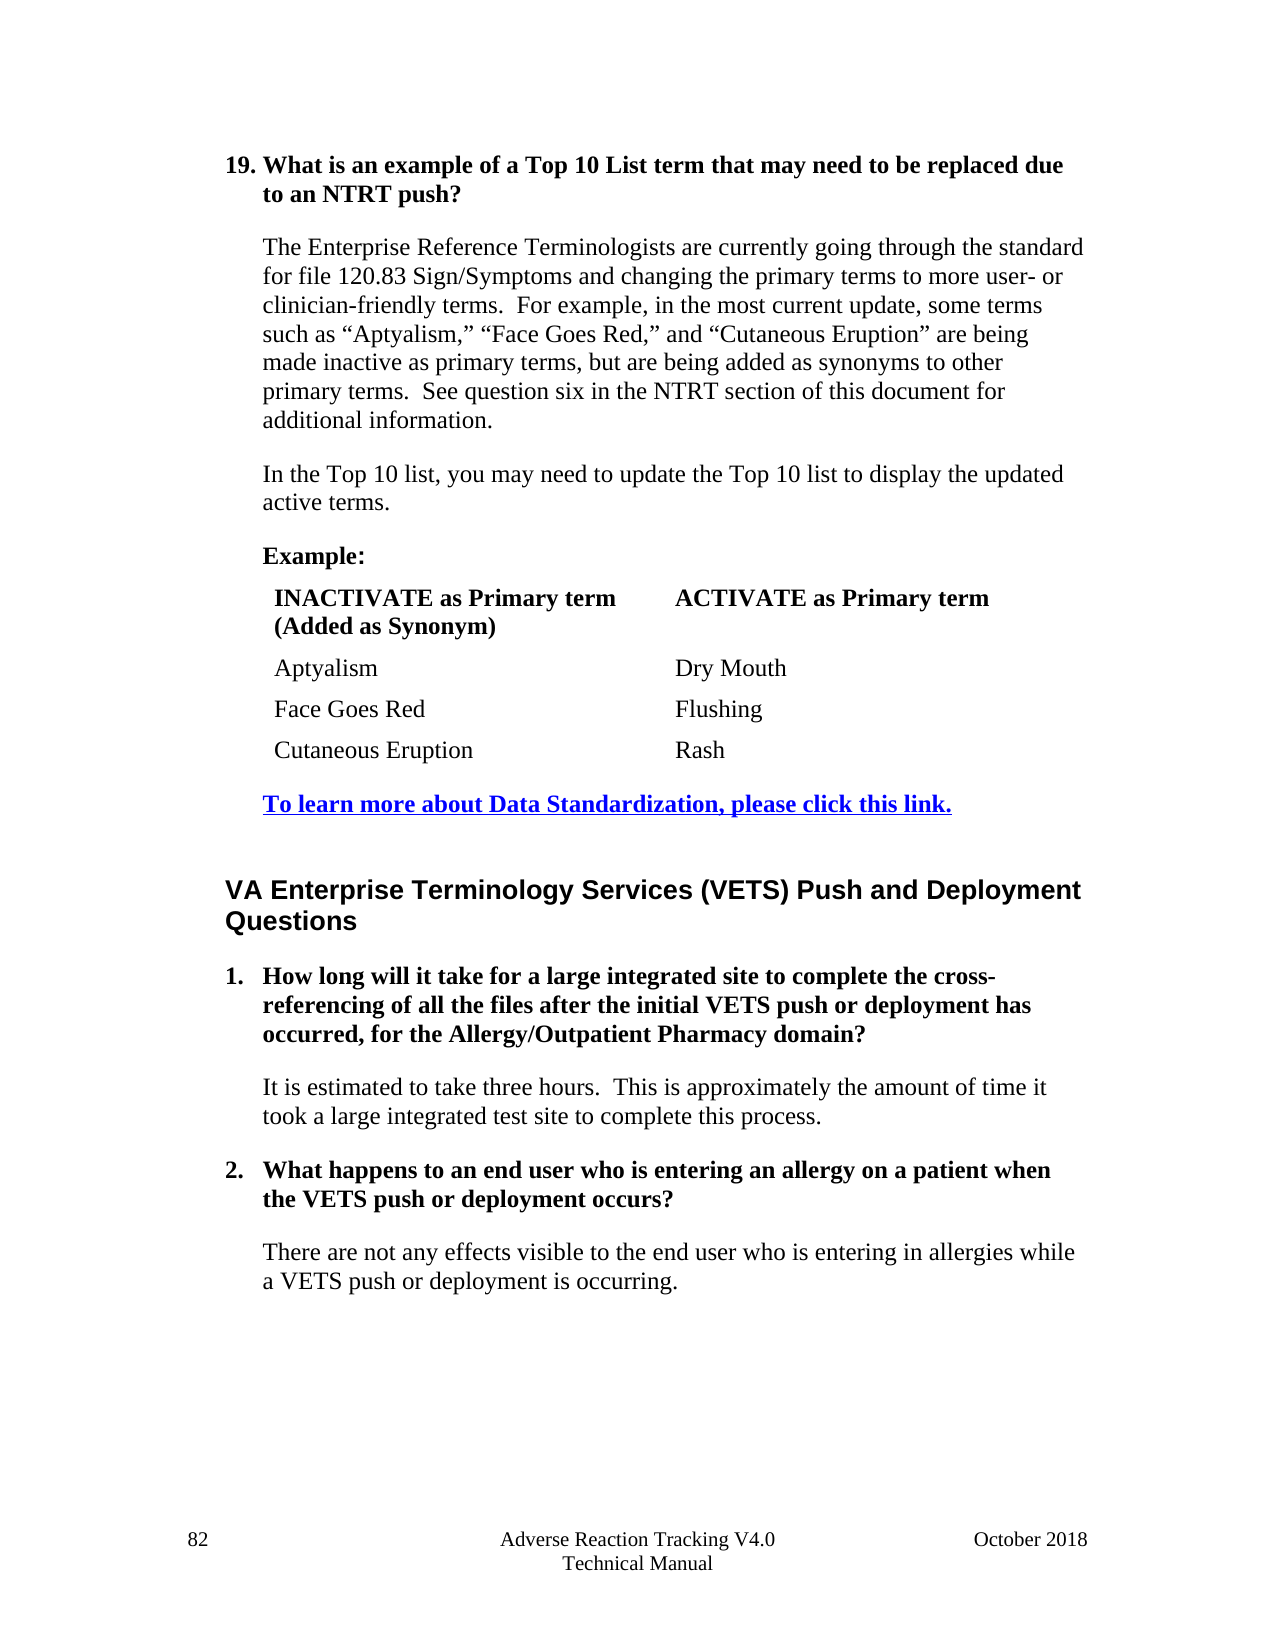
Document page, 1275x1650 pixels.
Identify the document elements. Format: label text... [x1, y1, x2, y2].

text The Enterprise Reference Terminologists are currently going through the standard for file 120.83 Sign/Symptoms and changing the primary terms to more user- or clinician-friendly terms. For example, in the most current update, some terms such as “Aptyalism,” “Face Goes Red,” and “Cutaneous Eruption” are being made inactive as primary terms, but are being added as synonyms to other primary terms. See question six in the NTRT section of this document for additional information. [262, 232, 1087, 434]
text What is an example of a Top 10 List term that may need to be replaced due to an NTRT push? [225, 150, 1087, 207]
table_cell Face Goes Red [263, 681, 664, 723]
table_cell Cutaneous Eruption [263, 723, 664, 764]
text In the Top 10 list, you may need to update the Top 10 list to display the updated active terms. [262, 459, 1087, 516]
table_header INACTIVATE as Primary term (Added as Synonym) [263, 570, 664, 640]
text It is estimated to take three hours. This is approximately the amount of time it took a large integrated test site to complete this process. [262, 1072, 1087, 1130]
table_cell Aptyalism [263, 640, 664, 681]
text What happens to an end user who is entering an allergy on a patient when the VETS push or deployment occurs? [225, 1155, 1087, 1212]
subtitle VA Terminology Services (VETS) Push and Deployment Questions [225, 874, 1087, 936]
table_header ACTIVATE as Primary term [664, 570, 1099, 640]
text There are not any effects visible to the end user who is entering in allergies while a VETS push or deployment is occurring. [262, 1237, 1087, 1295]
table_cell Dry Mouth [664, 640, 1099, 681]
text Example: [262, 541, 1087, 570]
table_cell Rash [664, 723, 1099, 764]
text To learn more about Data Standardization, please click this link. [262, 789, 1087, 818]
table_cell [664, 681, 1099, 723]
list How long will it take for a large integrated site to complete the cross-referencing of all the files after the initial VETS push or deployment has occurred, for the Allergy/Outpatient Pharmacy domain? [225, 961, 1087, 1047]
